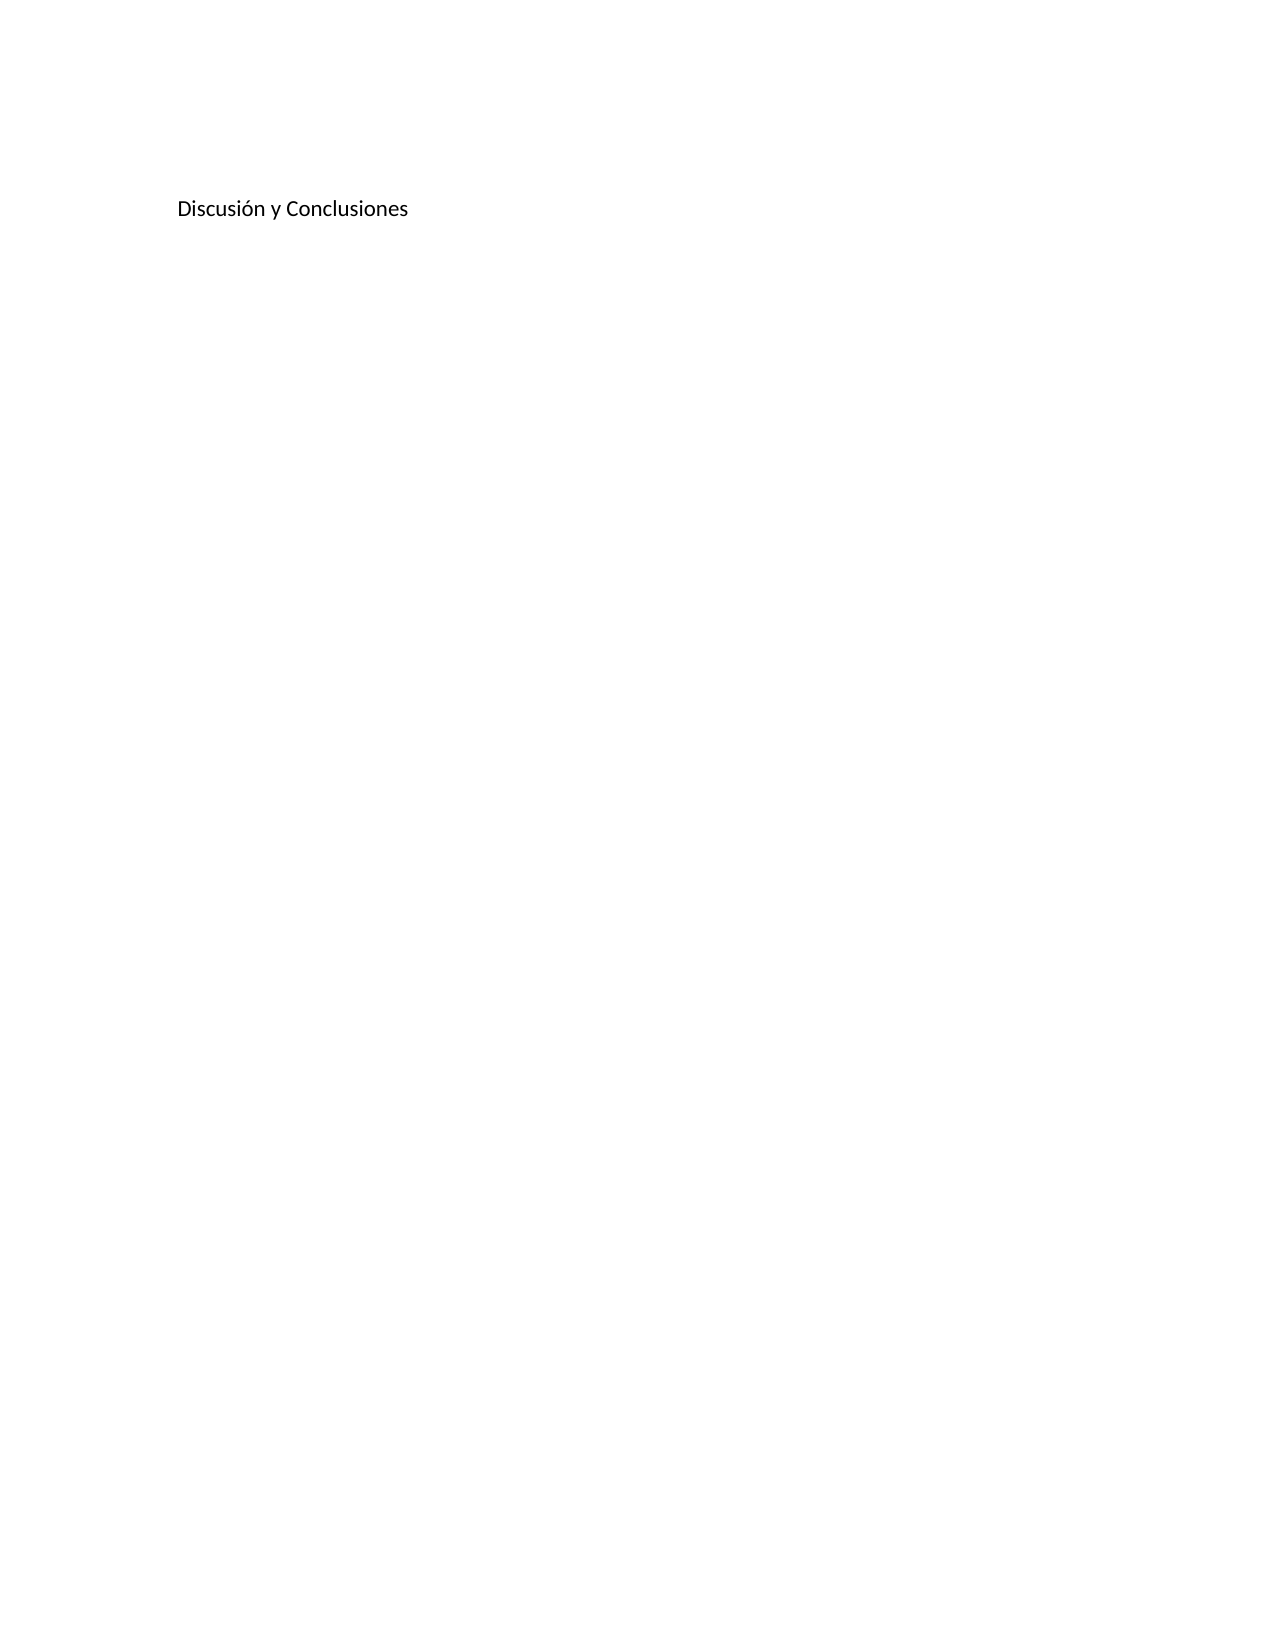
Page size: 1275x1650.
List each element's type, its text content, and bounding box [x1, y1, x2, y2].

text Discusión y Conclusiones [177, 194, 1098, 222]
